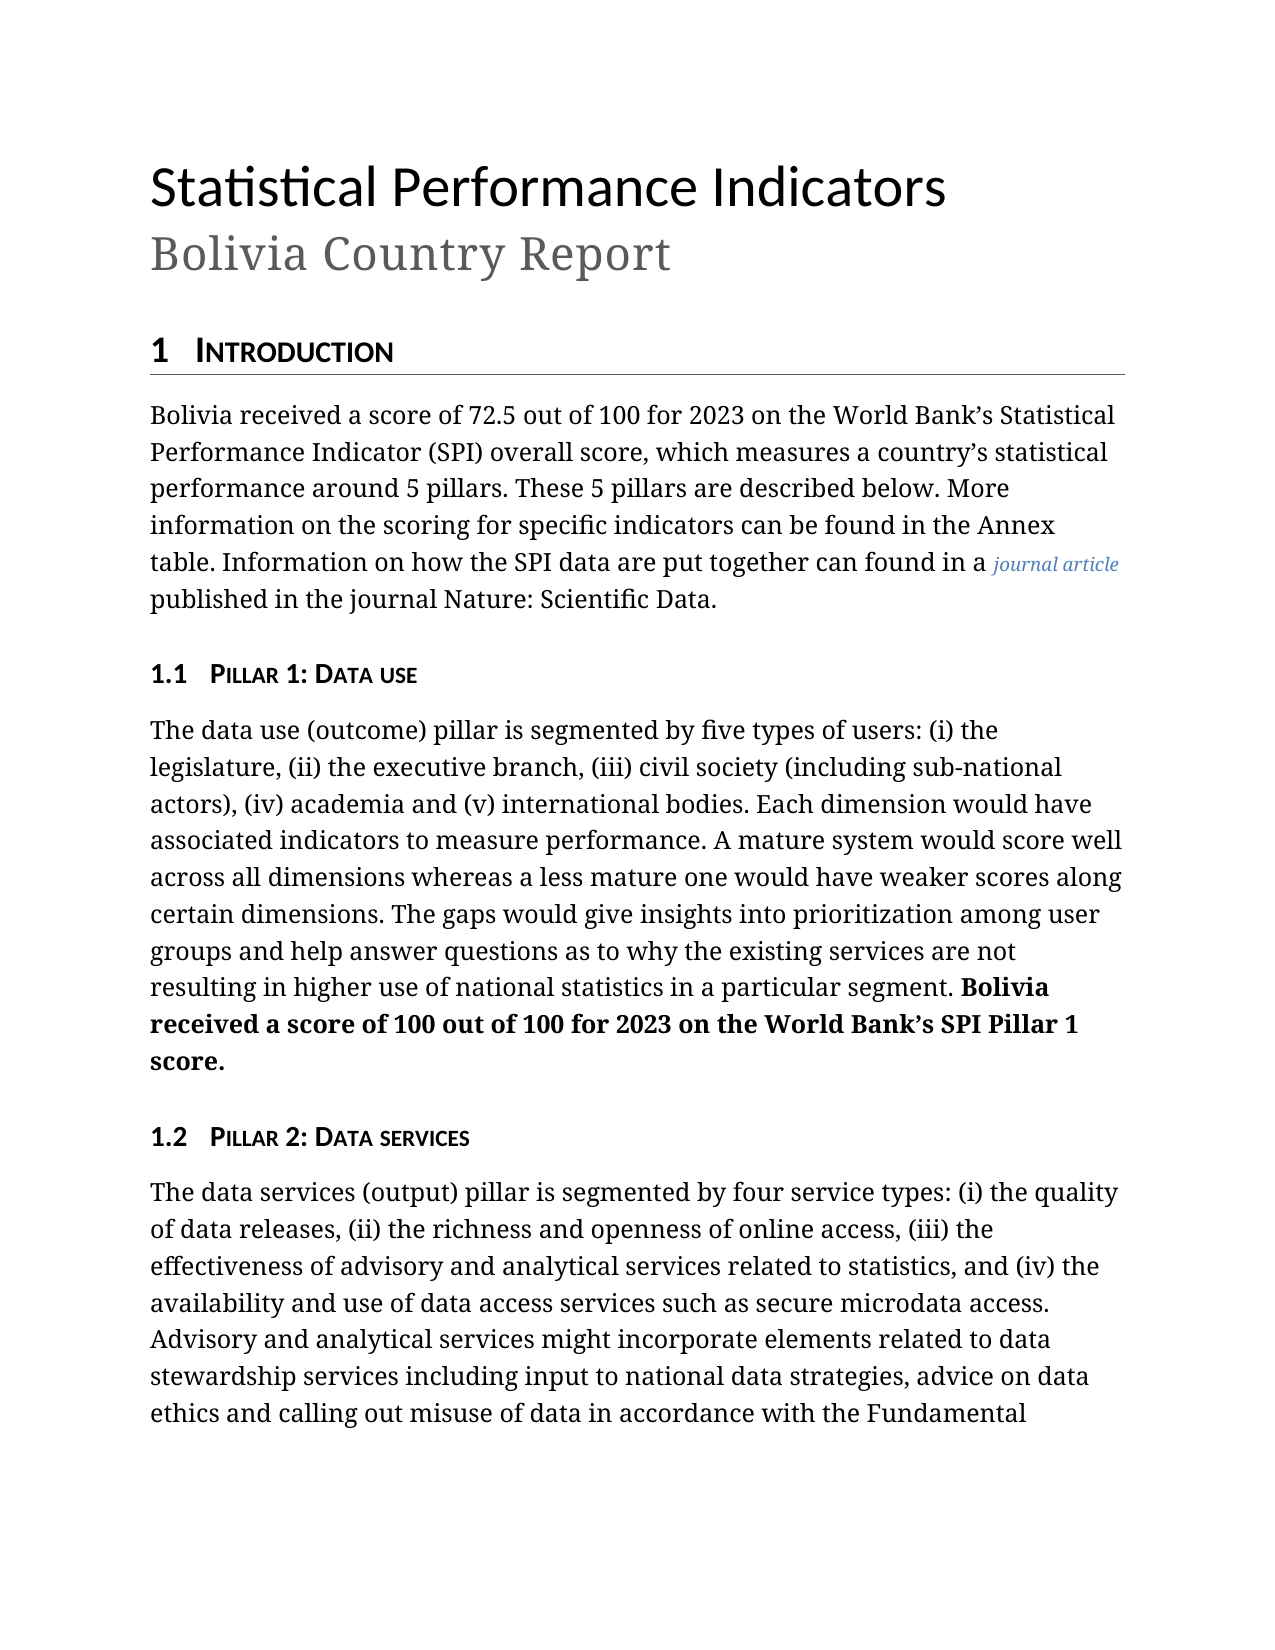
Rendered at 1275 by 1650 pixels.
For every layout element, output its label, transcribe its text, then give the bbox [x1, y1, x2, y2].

subtitle Bolivia Country Report [150, 221, 1125, 284]
subtitle Introduction [150, 326, 1125, 374]
subtitle Pillar 1: Data use [150, 656, 1125, 691]
text The data use (outcome) pillar is segmented by five types of users: (i) the legislature, (ii) the executive branch, (iii) civil society (including sub-national actors), (iv) academia and (v) international bodies. Each dimension would have associated indicators to measure performance. A mature system would score well across all dimensions whereas a less mature one would have weaker scores along certain dimensions. The gaps would give insights into prioritization among user groups and help answer questions as to why the existing services are not resulting in higher use of national statistics in a particular segment. Bolivia received a score of 100 out of 100 for 2023 on the World Bank’s SPI Pillar 1 score. [150, 713, 1125, 1078]
subtitle Pillar 2: Data services [150, 1118, 1125, 1153]
title Statistical Performance Indicators [150, 150, 1125, 221]
text Bolivia received a score of 72.5 out of 100 for 2023 on the World Bank’s Statistical Performance Indicator (SPI) overall score, which measures a country’s statistical performance around 5 pillars. These 5 pillars are described below. More information on the scoring for specific indicators can be found in the Annex table. Information on how the SPI data are put together can found in a journal article published in the journal Nature: Scientific Data. [150, 397, 1125, 615]
